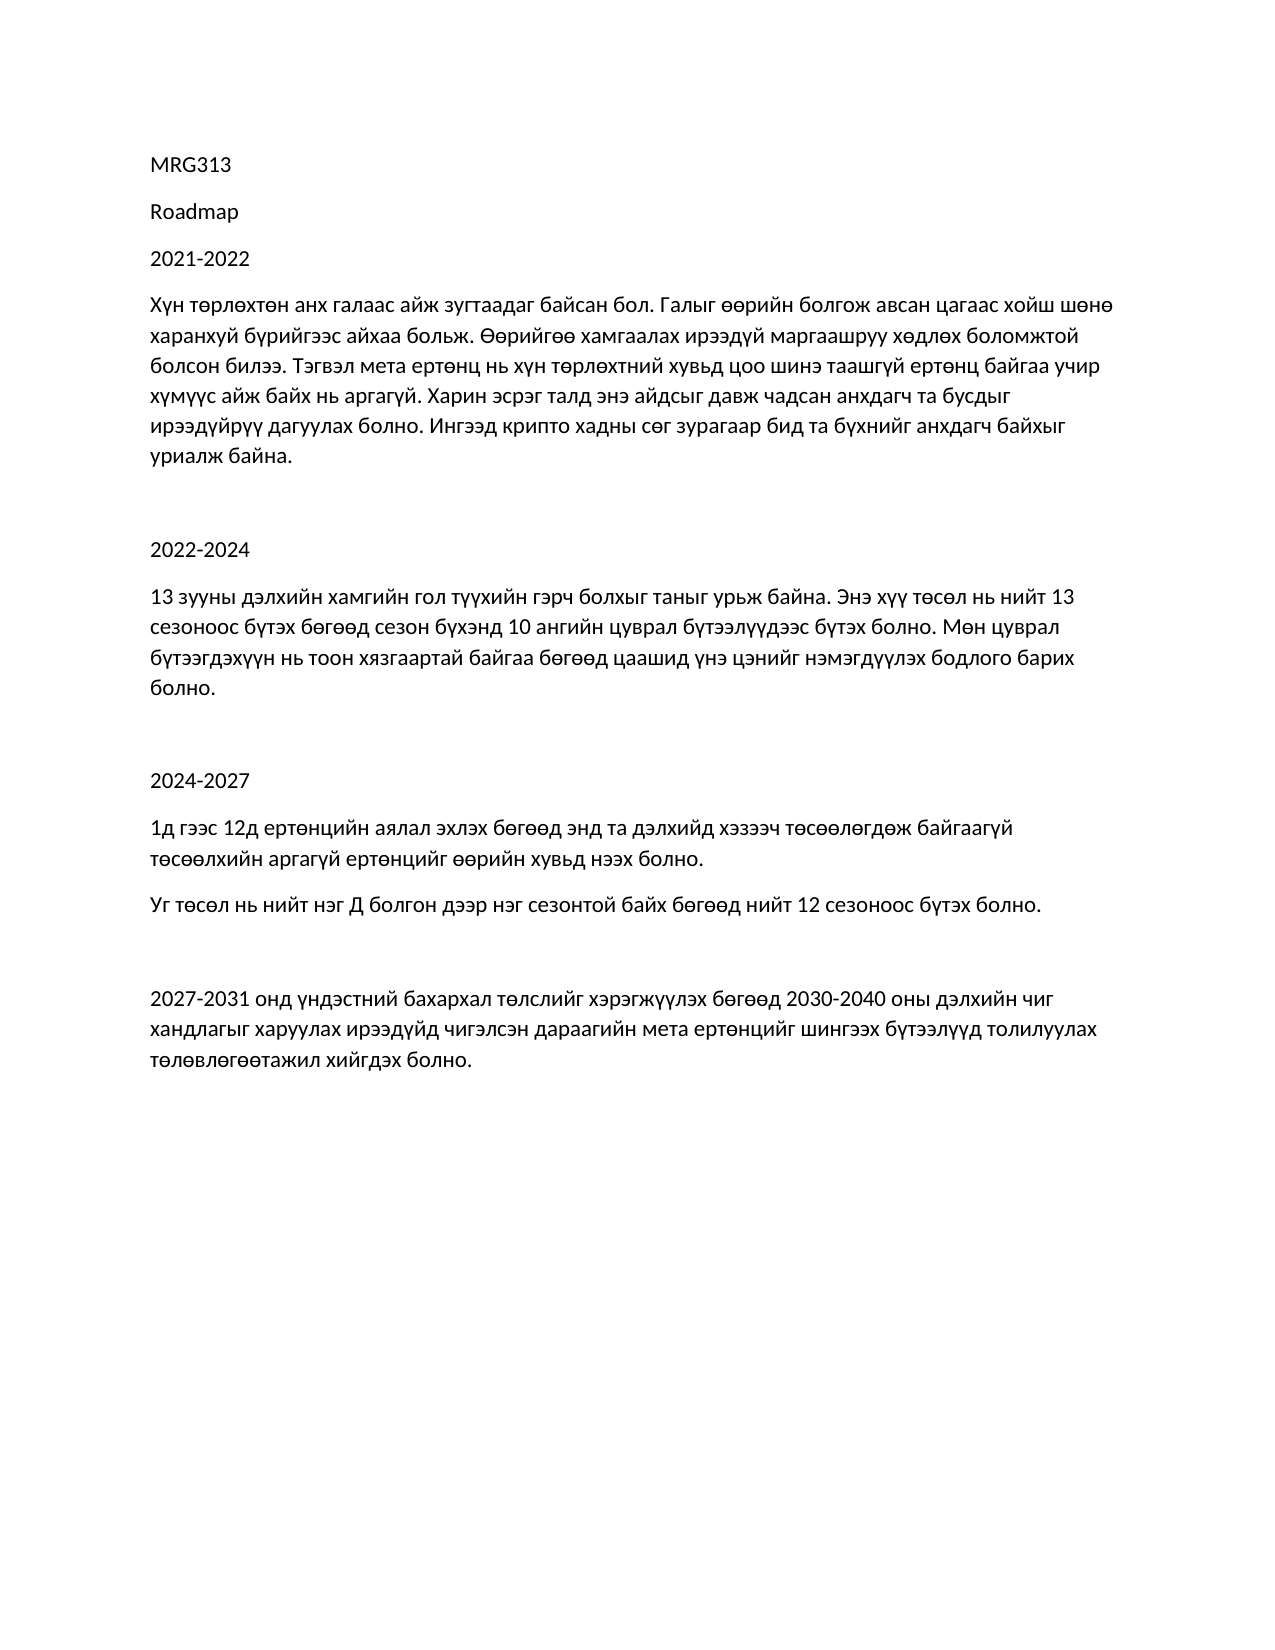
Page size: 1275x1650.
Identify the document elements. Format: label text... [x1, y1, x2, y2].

text Уг төсөл нь нийт нэг Д болгон дээр нэг сезонтой байх бөгөөд нийт 12 сезоноос бүтэх болно. [150, 891, 1125, 919]
text 2022-2024 [150, 535, 1125, 563]
text 2024-2027 [150, 767, 1125, 795]
text 13 зууны дэлхийн хамгийн гол түүхийн гэрч болхыг таныг урьж байна. Энэ хүү төсөл нь нийт 13 сезоноос бүтэх бөгөөд сезон бүхэнд 10 ангийн цуврал бүтээлүүдээс бүтэх болно. Мөн цуврал бүтээгдэхүүн нь тоон хязгаартай байгаа бөгөөд цаашид үнэ цэнийг нэмэгдүүлэх бодлого барих болно. [150, 582, 1125, 701]
text MRG313 [150, 150, 1125, 178]
text Roadmap [150, 197, 1125, 225]
text 2021-2022 [150, 244, 1125, 272]
text 2027-2031 онд үндэстний бахархал төлслийг хэрэгжүүлэх бөгөөд 2030-2040 оны дэлхийн чиг хандлагыг харуулах ирээдүйд чигэлсэн дараагийн мета ертөнцийг шингээх бүтээлүүд толилуулах төлөвлөгөөтажил хийгдэх болно. [150, 984, 1125, 1073]
text 1д гээс 12д ертөнцийн аялал эхлэх бөгөөд энд та дэлхийд хэзээч төсөөлөгдөж байгаагүй төсөөлхийн аргагүй ертөнцийг өөрийн хувьд нээх болно. [150, 813, 1125, 872]
text Хүн төрлөхтөн анх галаас айж зугтаадаг байсан бол. Галыг өөрийн болгож авсан цагаас хойш шөнө харанхуй бүрийгээс айхаа больж. Өөрийгөө хамгаалах ирээдүй маргаашруу хөдлөх боломжтой болсон билээ. Тэгвэл мета ертөнц нь хүн төрлөхтний хувьд цоо шинэ таашгүй ертөнц байгаа учир хүмүүс айж байх нь аргагүй. Харин эсрэг талд энэ айдсыг давж чадсан анхдагч та бусдыг ирээдүйрүү дагуулах болно. Ингээд крипто хадны сөг зурагаар бид та бүхнийг анхдагч байхыг уриалж байна. [150, 291, 1125, 470]
